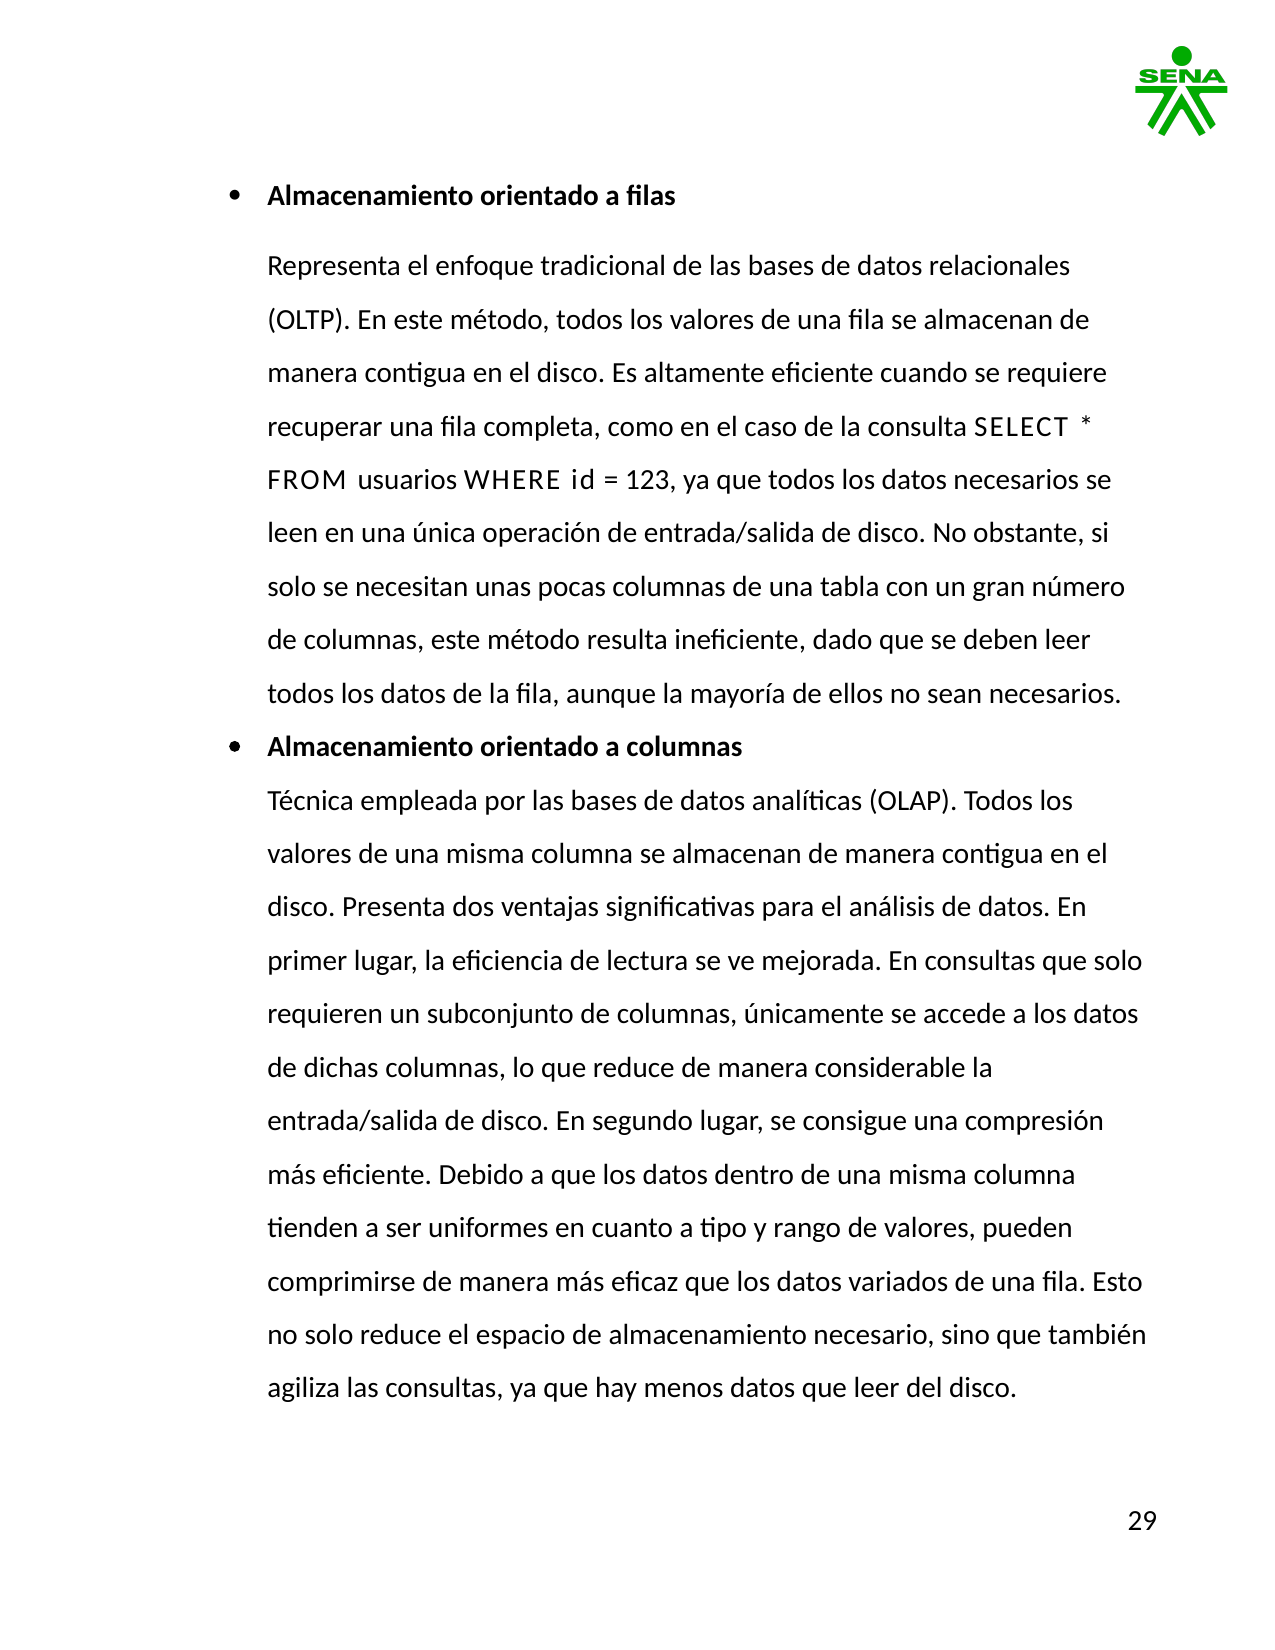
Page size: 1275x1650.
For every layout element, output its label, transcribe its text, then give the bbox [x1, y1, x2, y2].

subtitle Almacenamiento orientado a filas [229, 177, 1157, 213]
picture [1135, 46, 1228, 136]
list Representa el enfoque tradicional de las bases de datos relacionales (OLTP). En este método, todos los valores de una fila se almacenan de manera contigua en el disco. Es altamente eficiente cuando se requiere recuperar una fila completa, como en el caso de la consulta SELECT * FROM usuarios WHERE id = 123, ya que todos los datos necesarios se leen en una única operación de entrada/salida de disco. No obstante, si solo se necesitan unas pocas columnas de una tabla con un gran número de columnas, este método resulta ineficiente, dado que se deben leer todos los datos de la fila, aunque la mayoría de ellos no sean necesarios. [267, 247, 1157, 710]
list Técnica empleada por las bases de datos analíticas (OLAP). Todos los valores de una misma columna se almacenan de manera contigua en el disco. Presenta dos ventajas significativas para el análisis de datos. En primer lugar, la eficiencia de lectura se ve mejorada. En consultas que solo requieren un subconjunto de columnas, únicamente se accede a los datos de dichas columnas, lo que reduce de manera considerable la entrada/salida de disco. En segundo lugar, se consigue una compresión más eficiente. Debido a que los datos dentro de una misma columna tienden a ser uniformes en cuanto a tipo y rango de valores, pueden comprimirse de manera más eficaz que los datos variados de una fila. Esto no solo reduce el espacio de almacenamiento necesario, sino que también agiliza las consultas, ya que hay menos datos que leer del disco. [267, 782, 1157, 1405]
list Almacenamiento orientado a columnas [229, 728, 1157, 764]
